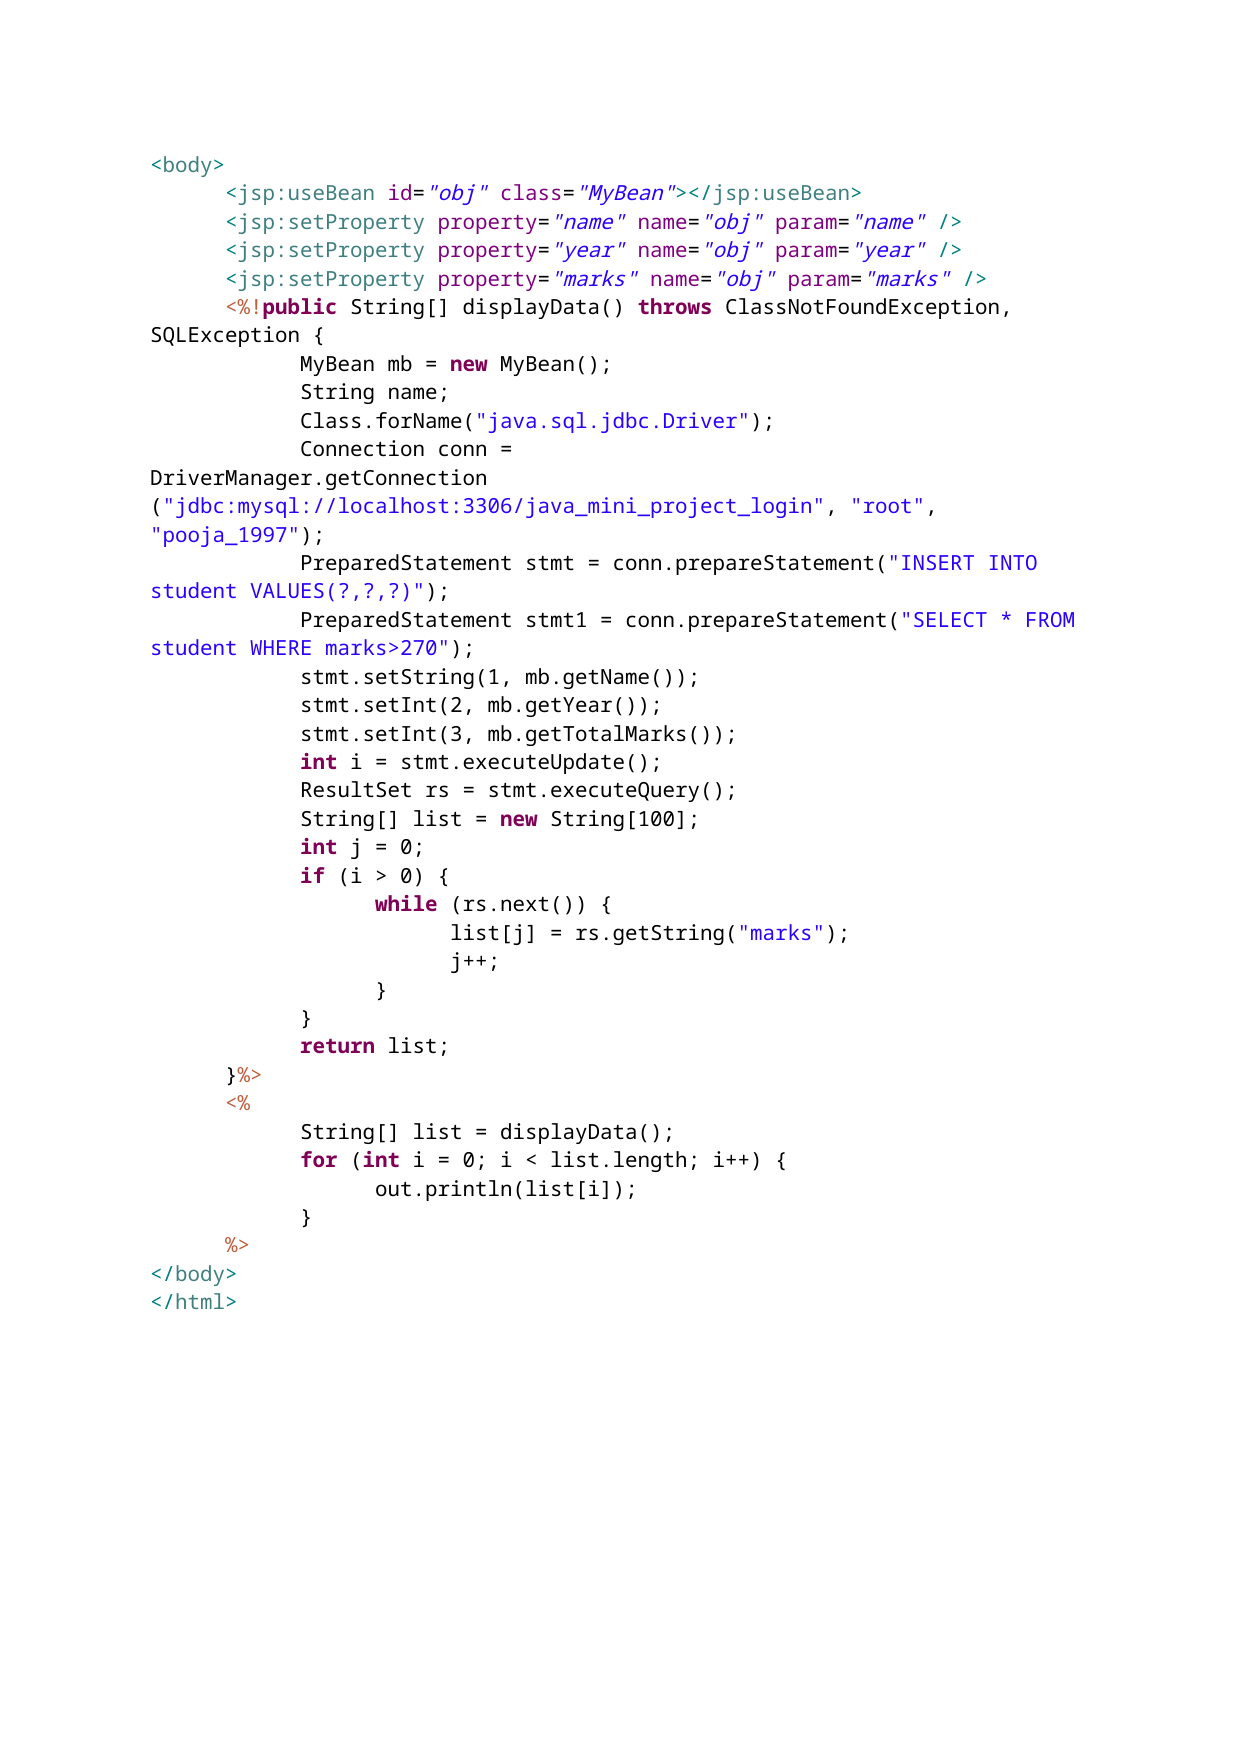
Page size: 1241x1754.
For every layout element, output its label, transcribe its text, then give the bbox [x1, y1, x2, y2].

text for (int i = 0; i < list.length; i++) { [150, 1145, 1090, 1174]
text String[] list = displayData(); [150, 1117, 1090, 1145]
text </body> [150, 1259, 1090, 1287]
text int i = stmt.executeUpdate(); [150, 747, 1090, 776]
text } [150, 975, 1090, 1003]
text stmt.setInt(3, mb.getTotalMarks()); [150, 719, 1090, 747]
text <jsp:useBean id="obj" class="MyBean"></jsp:useBean> [150, 178, 1090, 207]
text PreparedStatement stmt = conn.prepareStatement("INSERT INTO student VALUES(?,?,?)"); [150, 548, 1090, 605]
text Class.forName("java.sql.jdbc.Driver"); [150, 406, 1090, 434]
text while (rs.next()) { [150, 889, 1090, 918]
text <jsp:setProperty property="name" name="obj" param="name" /> [150, 207, 1090, 235]
text } [150, 1003, 1090, 1032]
text stmt.setString(1, mb.getName()); [150, 662, 1090, 690]
text out.println(list[i]); [150, 1174, 1090, 1202]
text </html> [150, 1287, 1090, 1316]
text MyBean mb = new MyBean(); [150, 349, 1090, 377]
text <jsp:setProperty property="marks" name="obj" param="marks" /> [150, 264, 1090, 292]
text <jsp:setProperty property="year" name="obj" param="year" /> [150, 235, 1090, 264]
text } [150, 1202, 1090, 1231]
text if (i > 0) { [150, 861, 1090, 889]
text <% [150, 1088, 1090, 1117]
text j++; [150, 946, 1090, 975]
text list[j] = rs.getString("marks"); [150, 918, 1090, 946]
text %> [150, 1231, 1090, 1259]
text ResultSet rs = stmt.executeQuery(); [150, 776, 1090, 804]
text int j = 0; [150, 832, 1090, 861]
text }%> [150, 1060, 1090, 1088]
text Connection conn = DriverManager.getConnection("jdbc:mysql://localhost:3306/java_mini_project_login", "root", "pooja_1997"); [150, 434, 1090, 548]
text stmt.setInt(2, mb.getYear()); [150, 690, 1090, 719]
text PreparedStatement stmt1 = conn.prepareStatement("SELECT * FROM student WHERE marks>270"); [150, 605, 1090, 662]
text return list; [150, 1032, 1090, 1060]
text <body> [150, 150, 1090, 178]
text <%!public String[] displayData() throws ClassNotFoundException, SQLException { [150, 292, 1090, 349]
text String[] list = new String[100]; [150, 804, 1090, 832]
text String name; [150, 377, 1090, 406]
